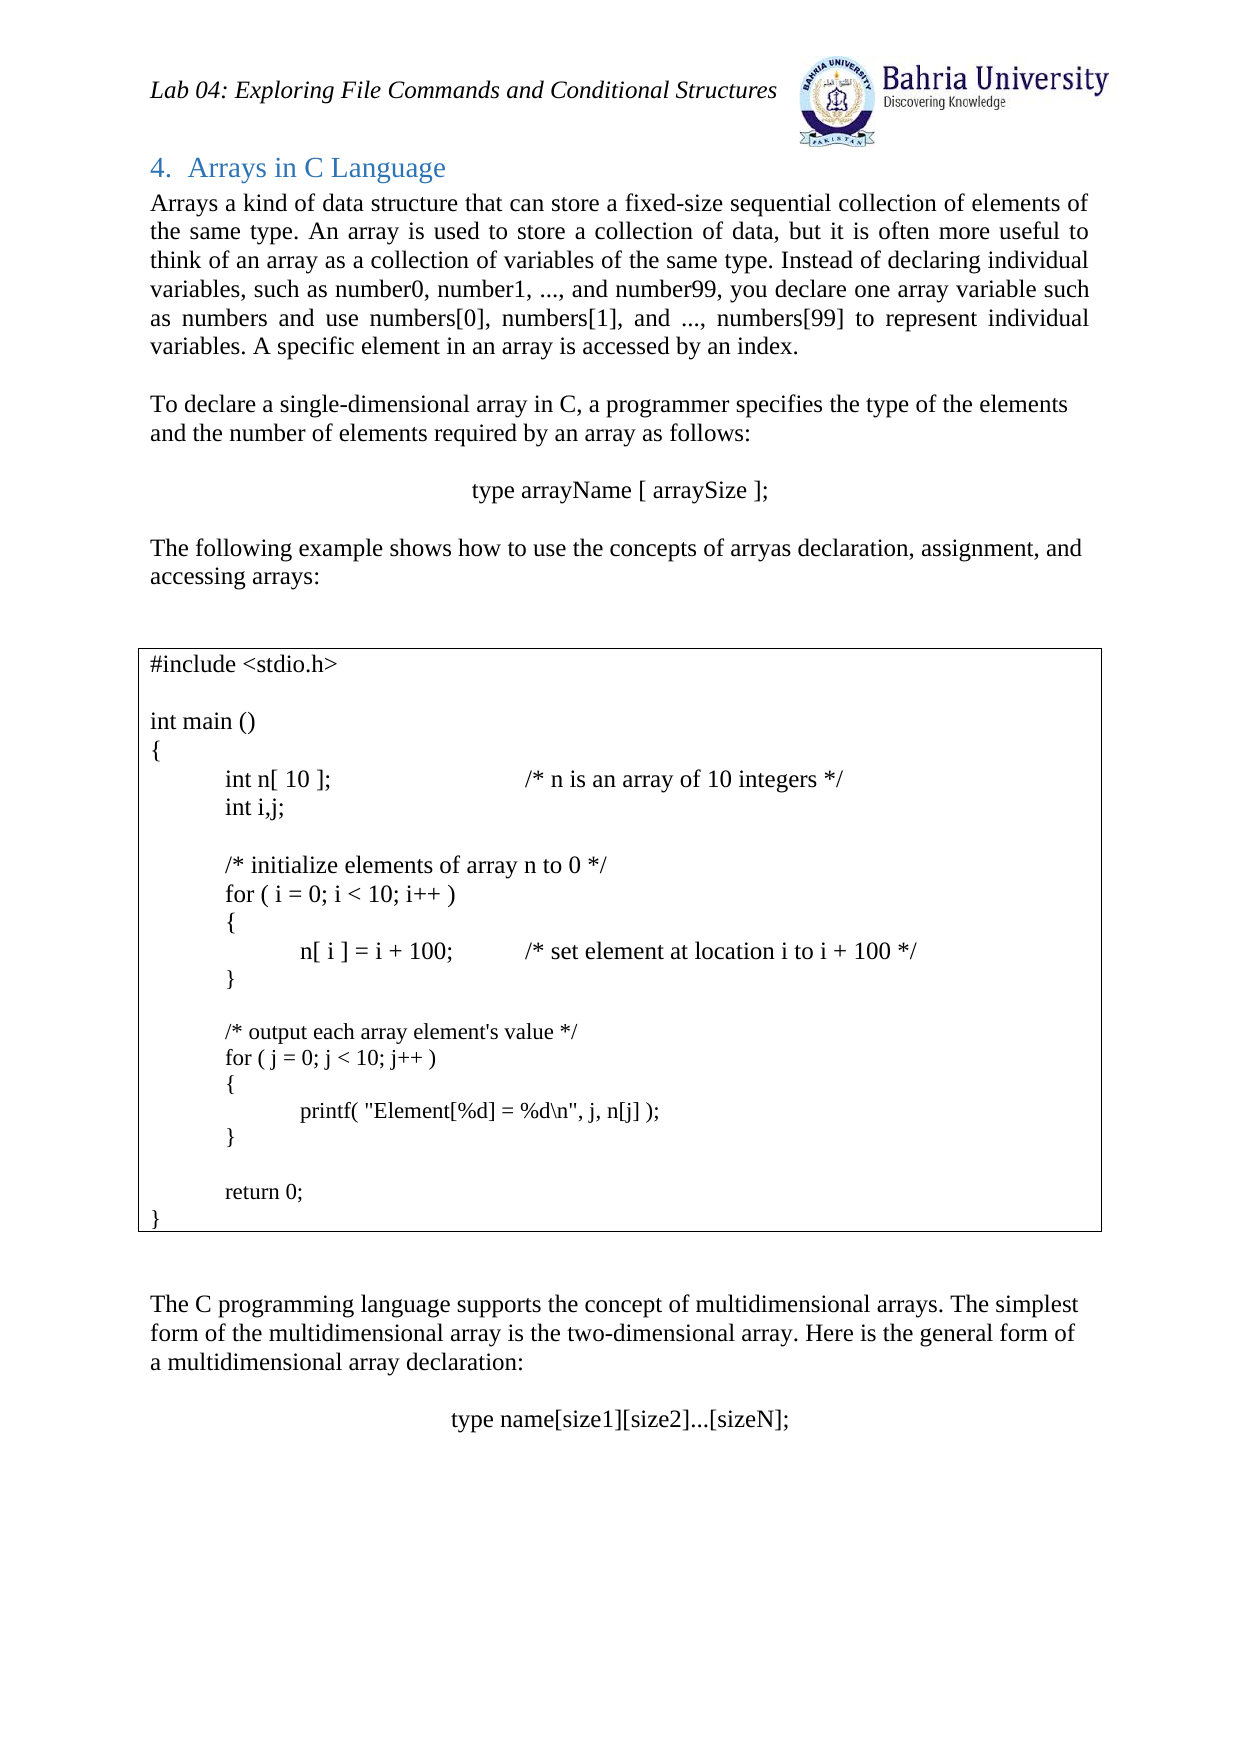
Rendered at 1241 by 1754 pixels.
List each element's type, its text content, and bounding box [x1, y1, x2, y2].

text The C programming language supports the concept of multidimensional arrays. The simplest form of the multidimensional array is the two-dimensional array. Here is the general form of a multidimensional array declaration: [150, 1289, 1090, 1376]
subtitle Arrays in C Language [150, 150, 1090, 183]
text To declare a single-dimensional array in C, a programmer specifies the type of the elements and the number of elements required by an array as follows: [150, 389, 1090, 446]
subtitle Arrays a kind of data structure that can store a fixed-size sequential collection of elements of the same type. An array is used to store a collection of data, but it is often more useful to think of an array as a collection of variables of the same type. Instead of declaring individual variables, such as number0, number1, ..., and number99, you declare one array variable such as numbers and use numbers[0], numbers[1], and ..., numbers[99] to represent individual variables. A specific element in an array is accessed by an index. [150, 188, 1090, 360]
table_header #include <stdio.h> int main () { int n[ 10 ]; /* n is an array of 10 integers */ int i,j; /* initialize elements of array n to 0 */ for ( i = 0; i < 10; i++ ) { n[ i ] = i + 100; /* set element at location i to i + 100 */ } /* output each array element's value */ for ( j = 0; j < 10; j++ ) { printf( "Element[%d] = %d\n", j, n[j] ); } return 0; } [139, 649, 1101, 1231]
text type arrayName [ arraySize ]; [150, 475, 1090, 504]
picture [799, 56, 1119, 147]
text type name[size1][size2]...[sizeN]; [150, 1404, 1090, 1433]
text The following example shows how to use the concepts of arryas declaration, assignment, and accessing arrays: [150, 533, 1090, 590]
